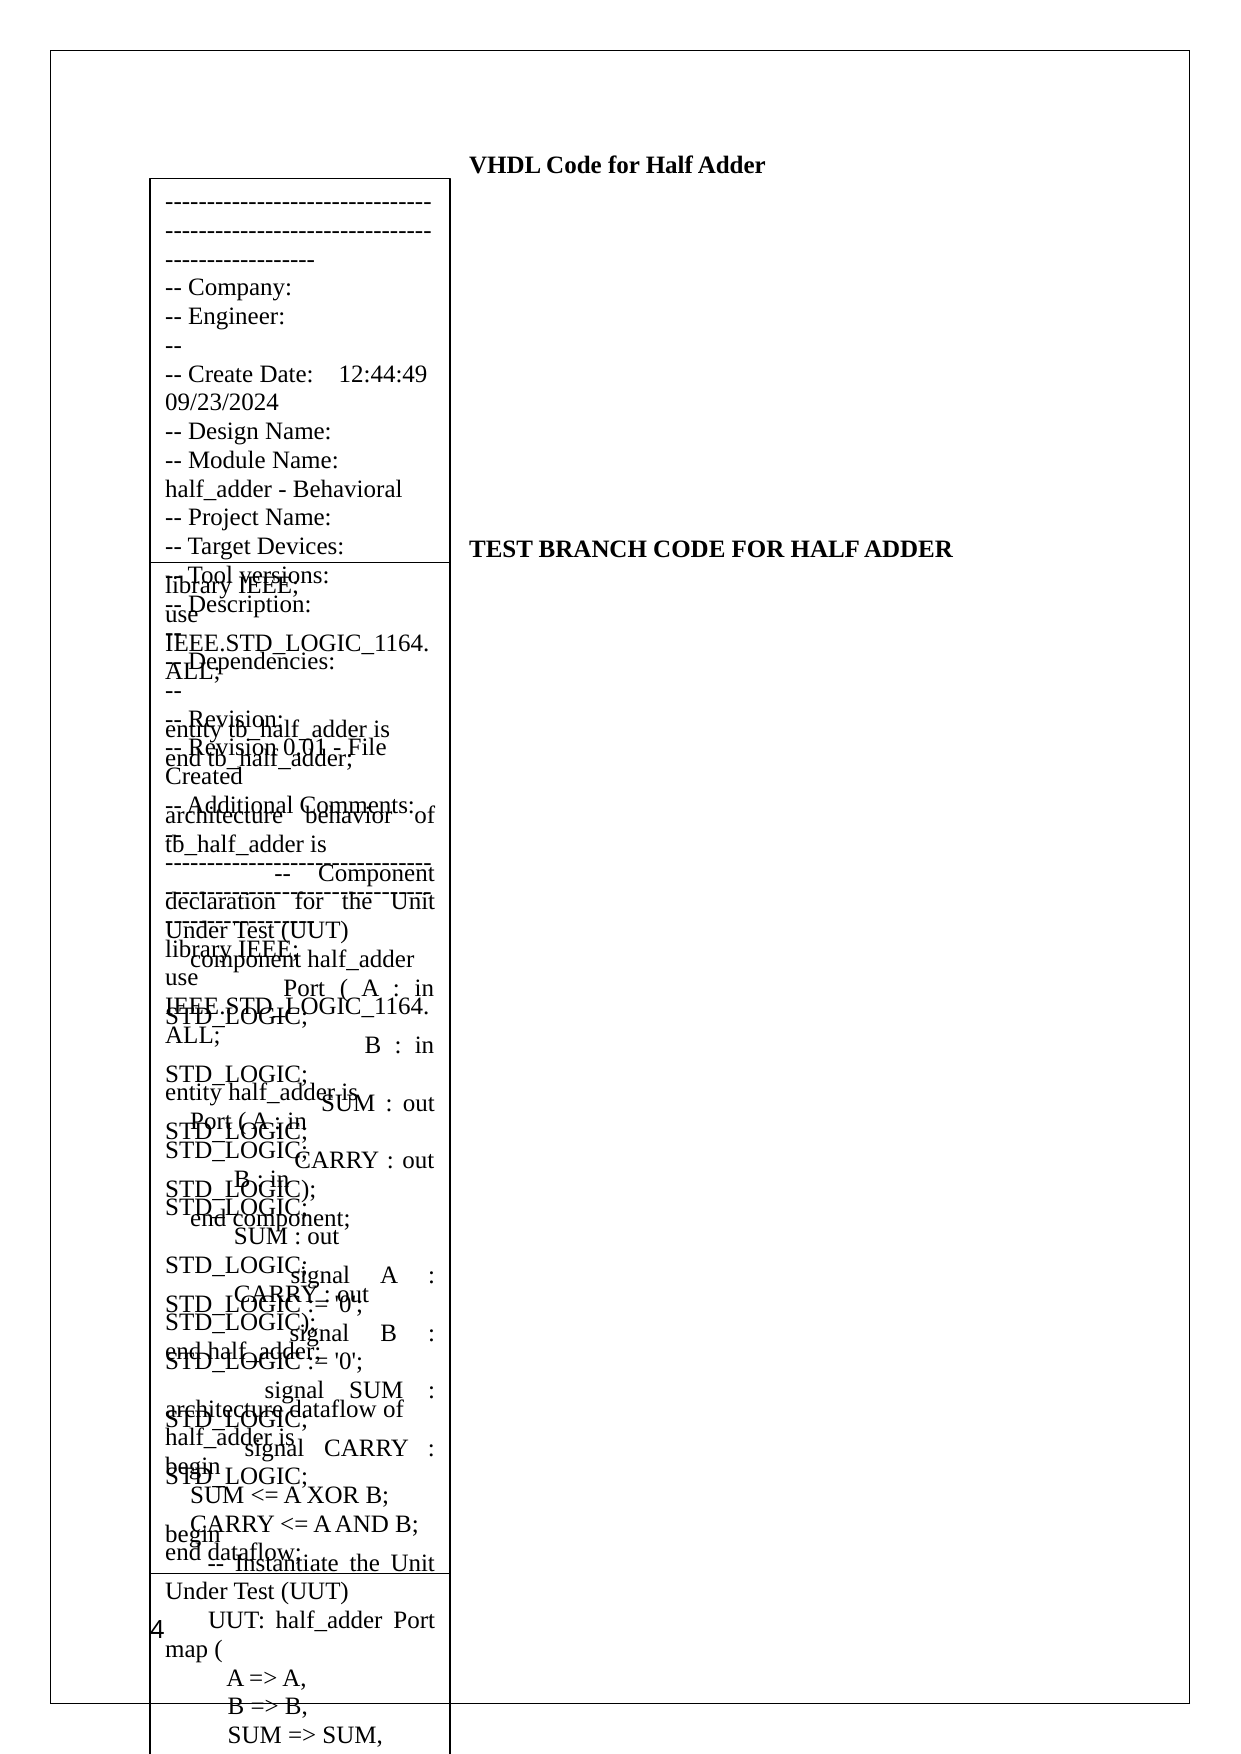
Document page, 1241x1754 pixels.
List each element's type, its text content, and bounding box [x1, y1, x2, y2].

text VHDL Code for Half Adder [150, 150, 1090, 179]
text TEST BRANCH CODE FOR HALF ADDER [451, 534, 1090, 563]
text TEST BRANCH CODE FOR HALF ADDER [151, 534, 449, 562]
